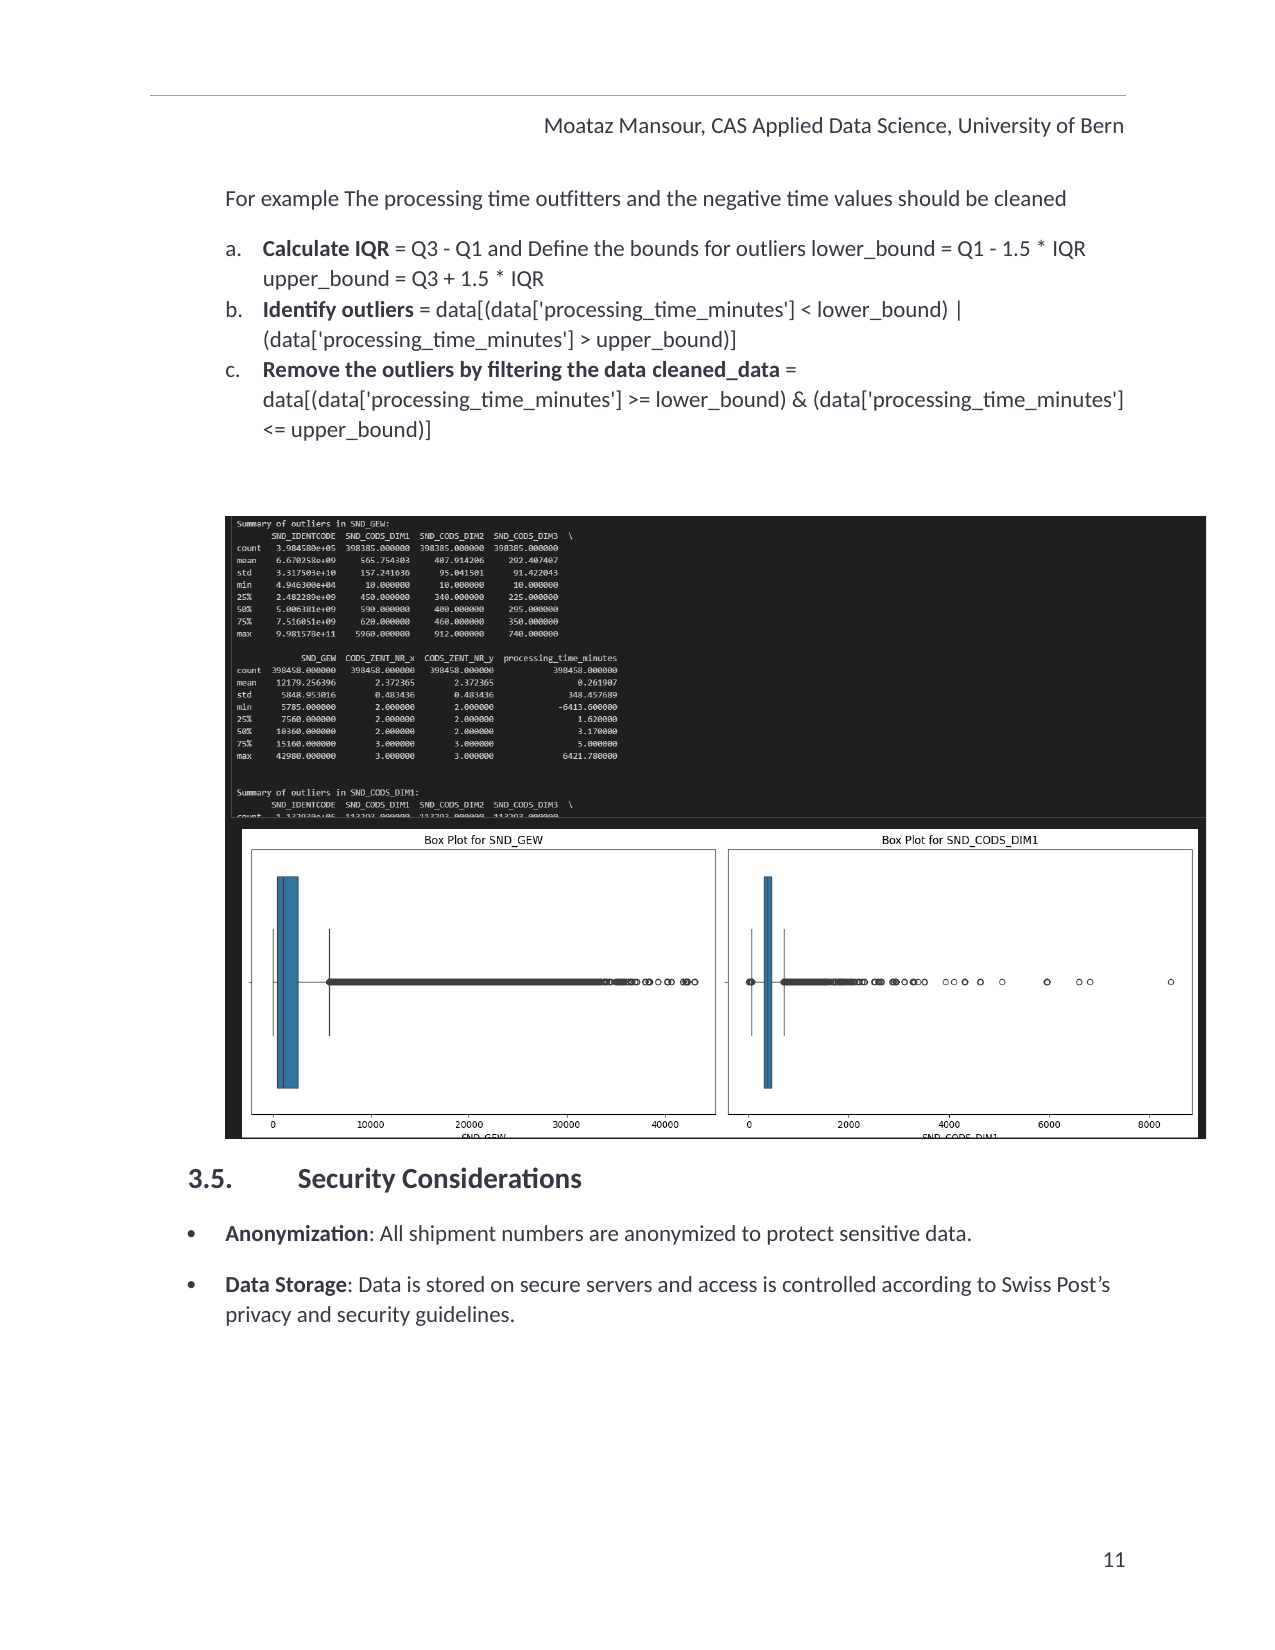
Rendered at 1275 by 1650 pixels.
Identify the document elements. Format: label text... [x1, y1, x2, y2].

list Remove the outliers by filtering the data cleaned_data = data[(data['processing_time_minutes'] >= lower_bound) & (data['processing_time_minutes'] <= upper_bound)] [225, 355, 1131, 444]
list Calculate IQR = Q3 - Q1 and Define the bounds for outliers lower_bound = Q1 - 1.5 * IQR upper_bound = Q3 + 1.5 * IQR [225, 234, 1131, 293]
text For example The processing time outfitters and the negative time values should be cleaned [225, 184, 1131, 212]
list Identify outliers = data[(data['processing_time_minutes'] < lower_bound) | (data['processing_time_minutes'] > upper_bound)] [225, 295, 1131, 353]
list Anonymization: All shipment numbers are anonymized to protect sensitive data. [188, 1219, 1131, 1247]
picture [225, 516, 1207, 1139]
list Security Considerations [188, 1161, 1131, 1196]
list Data Storage: Data is stored on secure servers and access is controlled according to Swiss Post’s privacy and security guidelines. [188, 1270, 1131, 1328]
